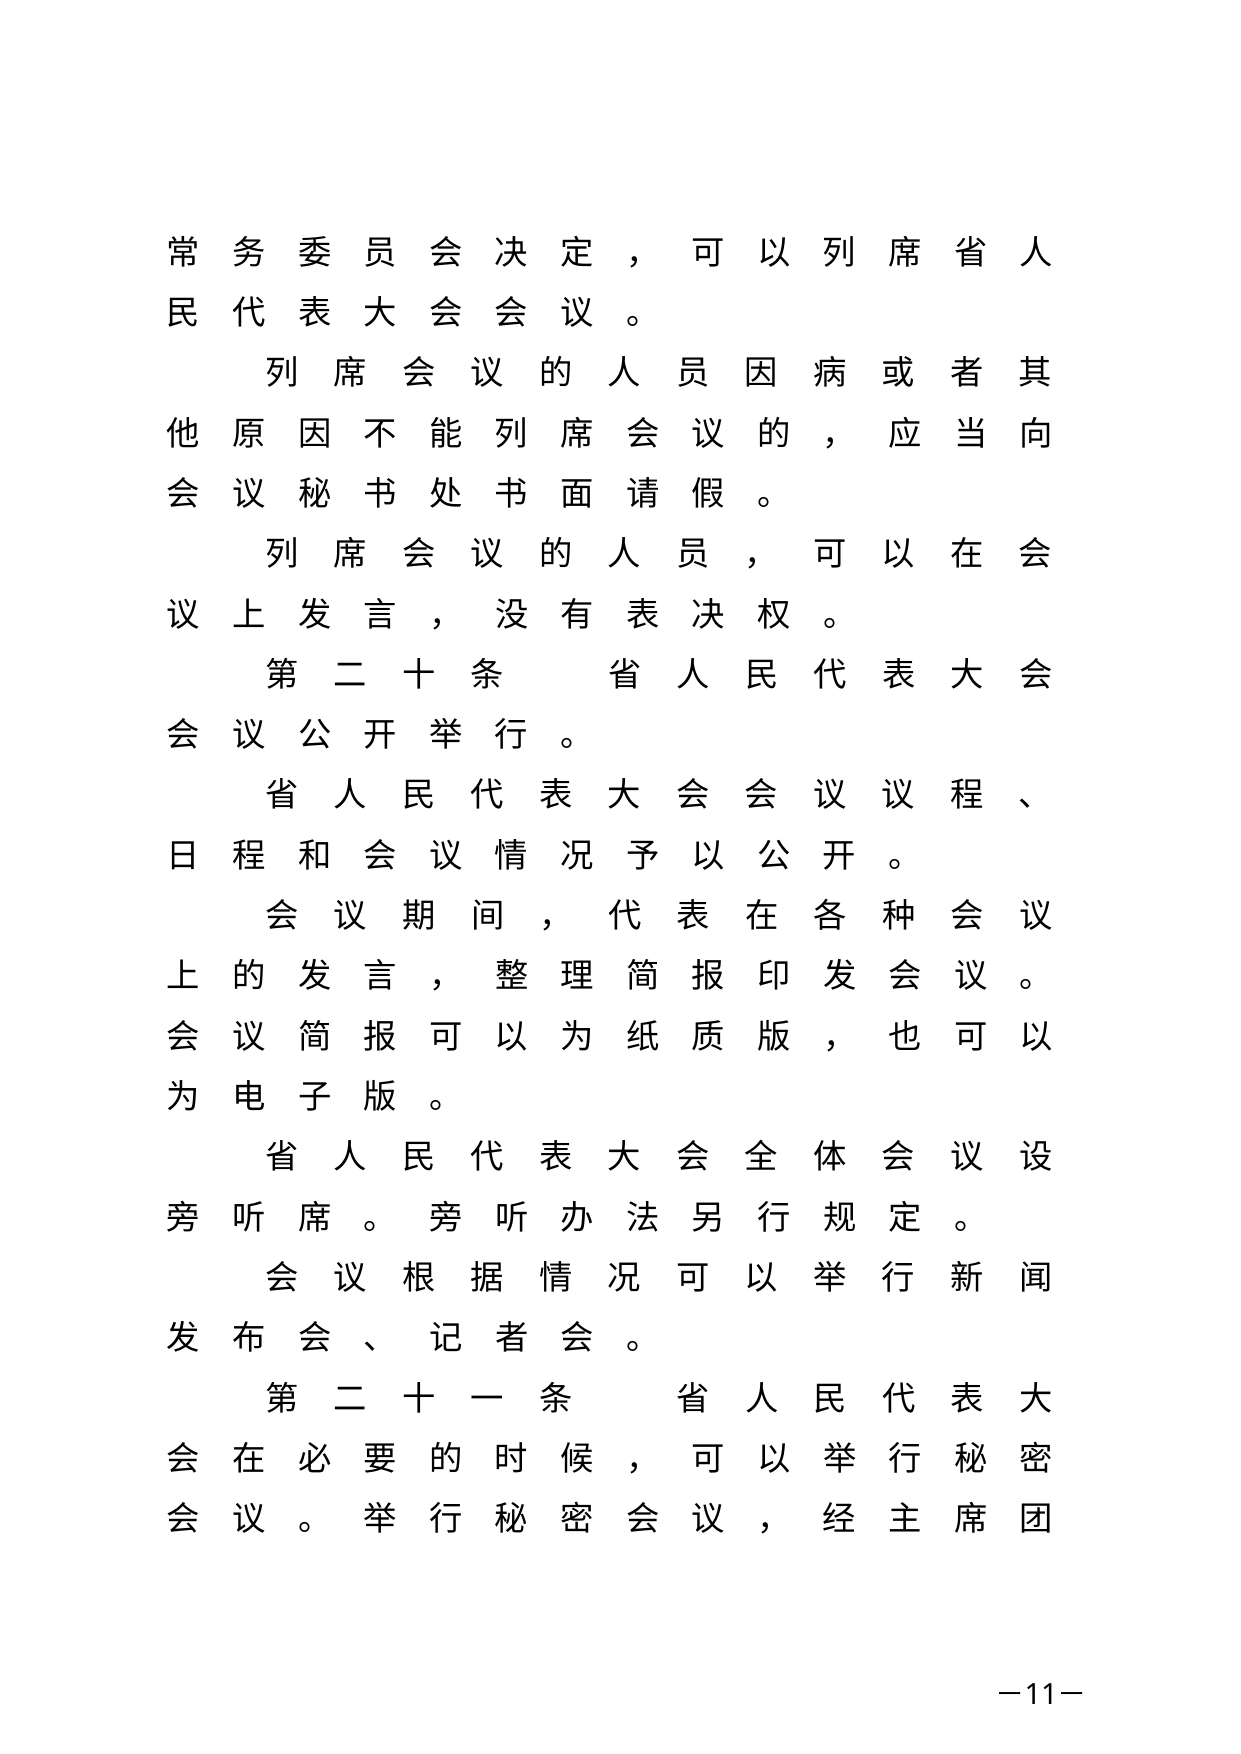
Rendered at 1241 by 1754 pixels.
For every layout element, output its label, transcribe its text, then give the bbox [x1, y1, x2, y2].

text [167, 1365, 1085, 1546]
text 会议根据情况可以举行新闻发布会、记者会。 [167, 1245, 1085, 1365]
text 省人民代表大会会议议程、日程和会议情况予以公开。 [167, 762, 1085, 883]
text 列席会议的人员，可以在会议上发言，没有表决权。 [167, 521, 1085, 642]
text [167, 219, 1085, 340]
text 第二十条 省人民代表大会会议公开举行。 [167, 642, 1085, 762]
text 列席会议的人员因病或者其他原因不能列席会议的，应当向会议秘书处书面请假。 [167, 340, 1085, 521]
text 会议期间，代表在各种会议上的发言，整理简报印发会议。会议简报可以为纸质版，也可以为电子版。 [167, 883, 1085, 1124]
text 省人民代表大会全体会议设旁听席。旁听办法另行规定。 [167, 1124, 1085, 1245]
